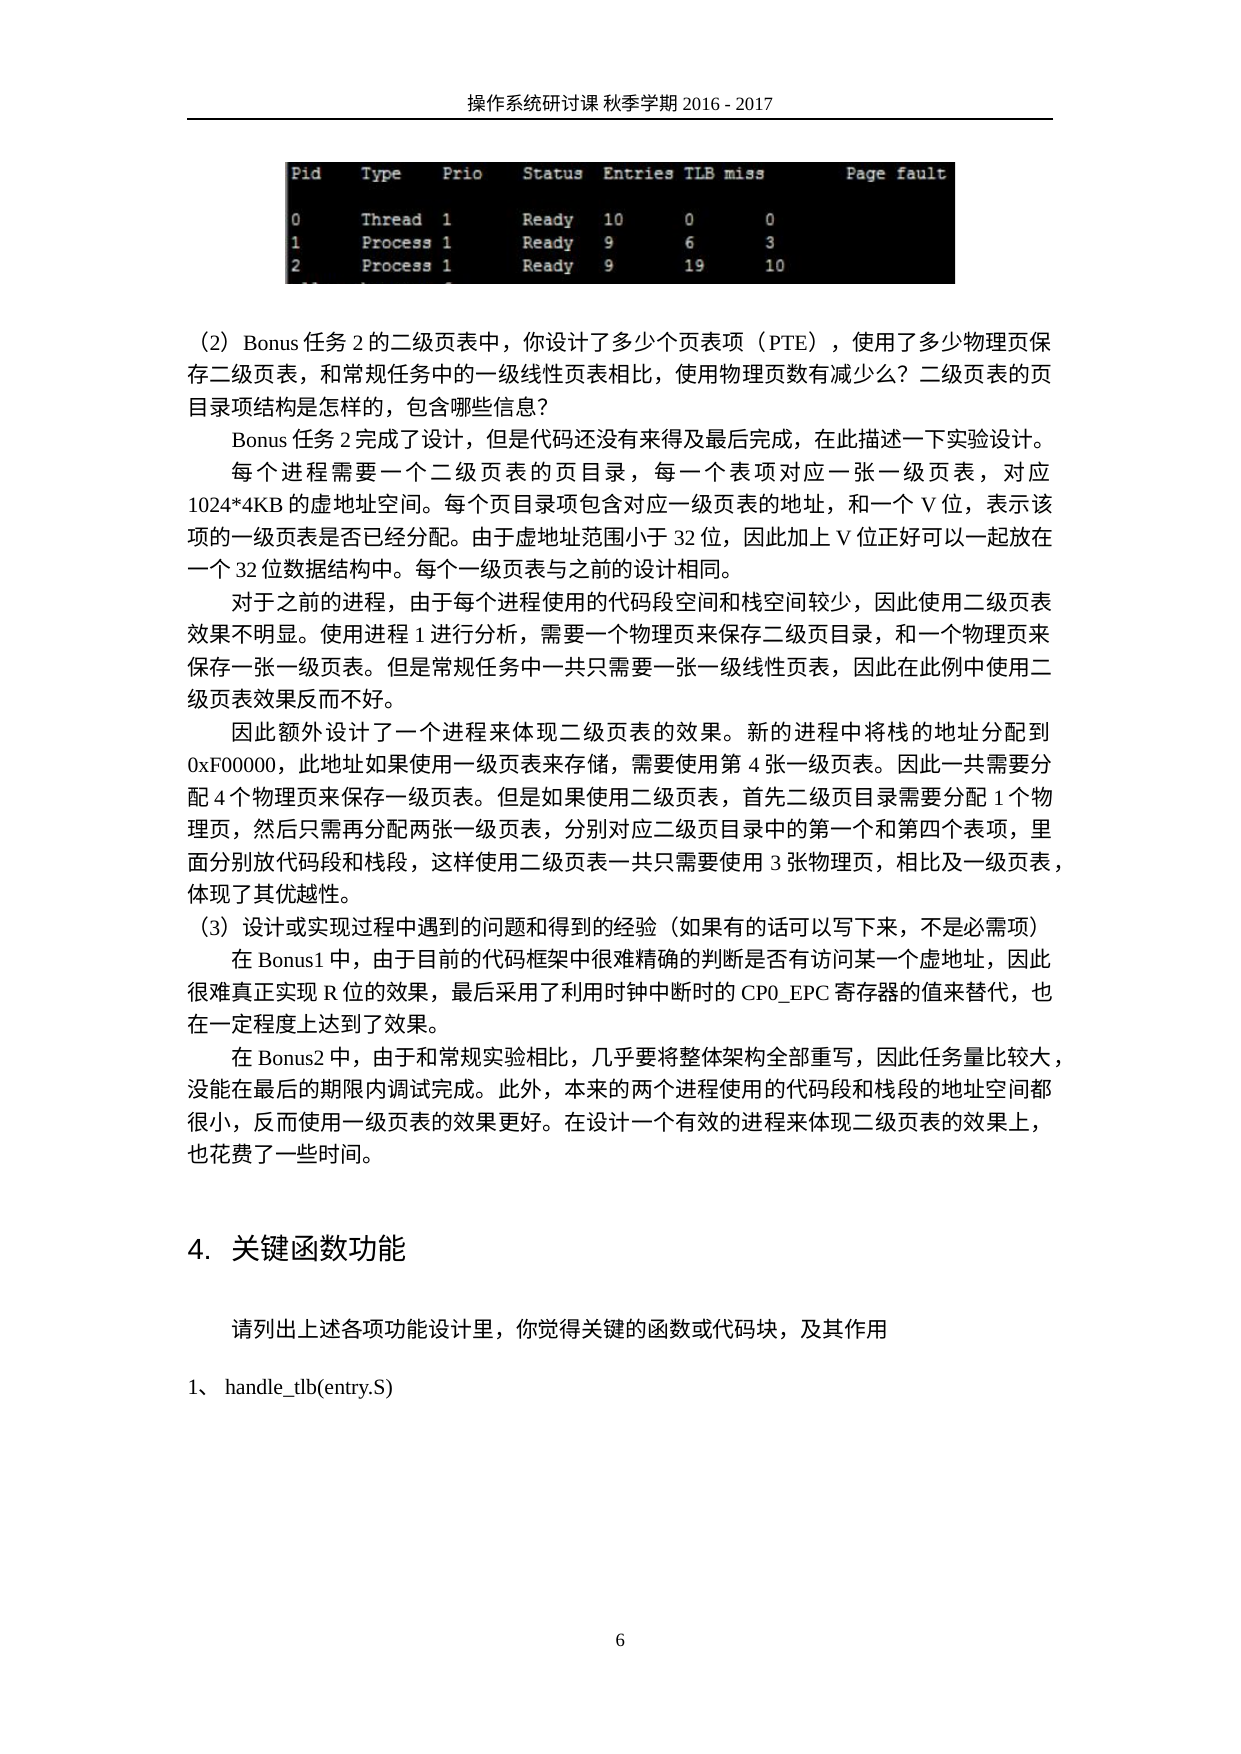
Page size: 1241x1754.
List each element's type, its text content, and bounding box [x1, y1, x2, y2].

text 在Bonus1中，由于目前的代码框架中很难精确的判断是否有访问某一个虚地址，因此很难真正实现R位的效果，最后采用了利用时钟中断时的CP0_EPC寄存器的值来替代，也在一定程度上达到了效果。 [187, 942, 1053, 1039]
text 在Bonus2中，由于和常规实验相比，几乎要将整体架构全部重写，因此任务量比较大，没能在最后的期限内调试完成。此外，本来的两个进程使用的代码段和栈段的地址空间都很小，反而使用一级页表的效果更好。在设计一个有效的进程来体现二级页表的效果上，也花费了一些时间。 [187, 1039, 1053, 1169]
text （2）Bonus任务2的二级页表中，你设计了多少个页表项（PTE），使用了多少物理页保存二级页表，和常规任务中的一级线性页表相比，使用物理页数有减少么？二级页表的页目录项结构是怎样的，包含哪些信息？ [187, 324, 1053, 422]
subtitle 关键函数功能 [187, 1214, 1053, 1279]
text 每个进程需要一个二级页表的页目录，每一个表项对应一张一级页表，对应1024*4KB的虚地址空间。每个页目录项包含对应一级页表的地址，和一个V位，表示该项的一级页表是否已经分配。由于虚地址范围小于32位，因此加上V位正好可以一起放在一个32位数据结构中。每个一级页表与之前的设计相同。 [187, 454, 1053, 584]
picture [285, 162, 955, 284]
text 对于之前的进程，由于每个进程使用的代码段空间和栈空间较少，因此使用二级页表效果不明显。使用进程1进行分析，需要一个物理页来保存二级页目录，和一个物理页来保存一张一级页表。但是常规任务中一共只需要一张一级线性页表，因此在此例中使用二级页表效果反而不好。 [187, 584, 1053, 714]
text 请列出上述各项功能设计里，你觉得关键的函数或代码块，及其作用 [187, 1311, 1053, 1344]
list handle_tlb(entry.S) [187, 1369, 1053, 1401]
text 因此额外设计了一个进程来体现二级页表的效果。新的进程中将栈的地址分配到0xF00000，此地址如果使用一级页表来存储，需要使用第4张一级页表。因此一共需要分配4个物理页来保存一级页表。但是如果使用二级页表，首先二级页目录需要分配1个物理页，然后只需再分配两张一级页表，分别对应二级页目录中的第一个和第四个表项，里面分别放代码段和栈段，这样使用二级页表一共只需要使用3张物理页，相比及一级页表，体现了其优越性。 [187, 714, 1053, 909]
text Bonus任务2完成了设计，但是代码还没有来得及最后完成，在此描述一下实验设计。 [187, 422, 1053, 454]
text （3）设计或实现过程中遇到的问题和得到的经验（如果有的话可以写下来，不是必需项） [187, 909, 1053, 942]
